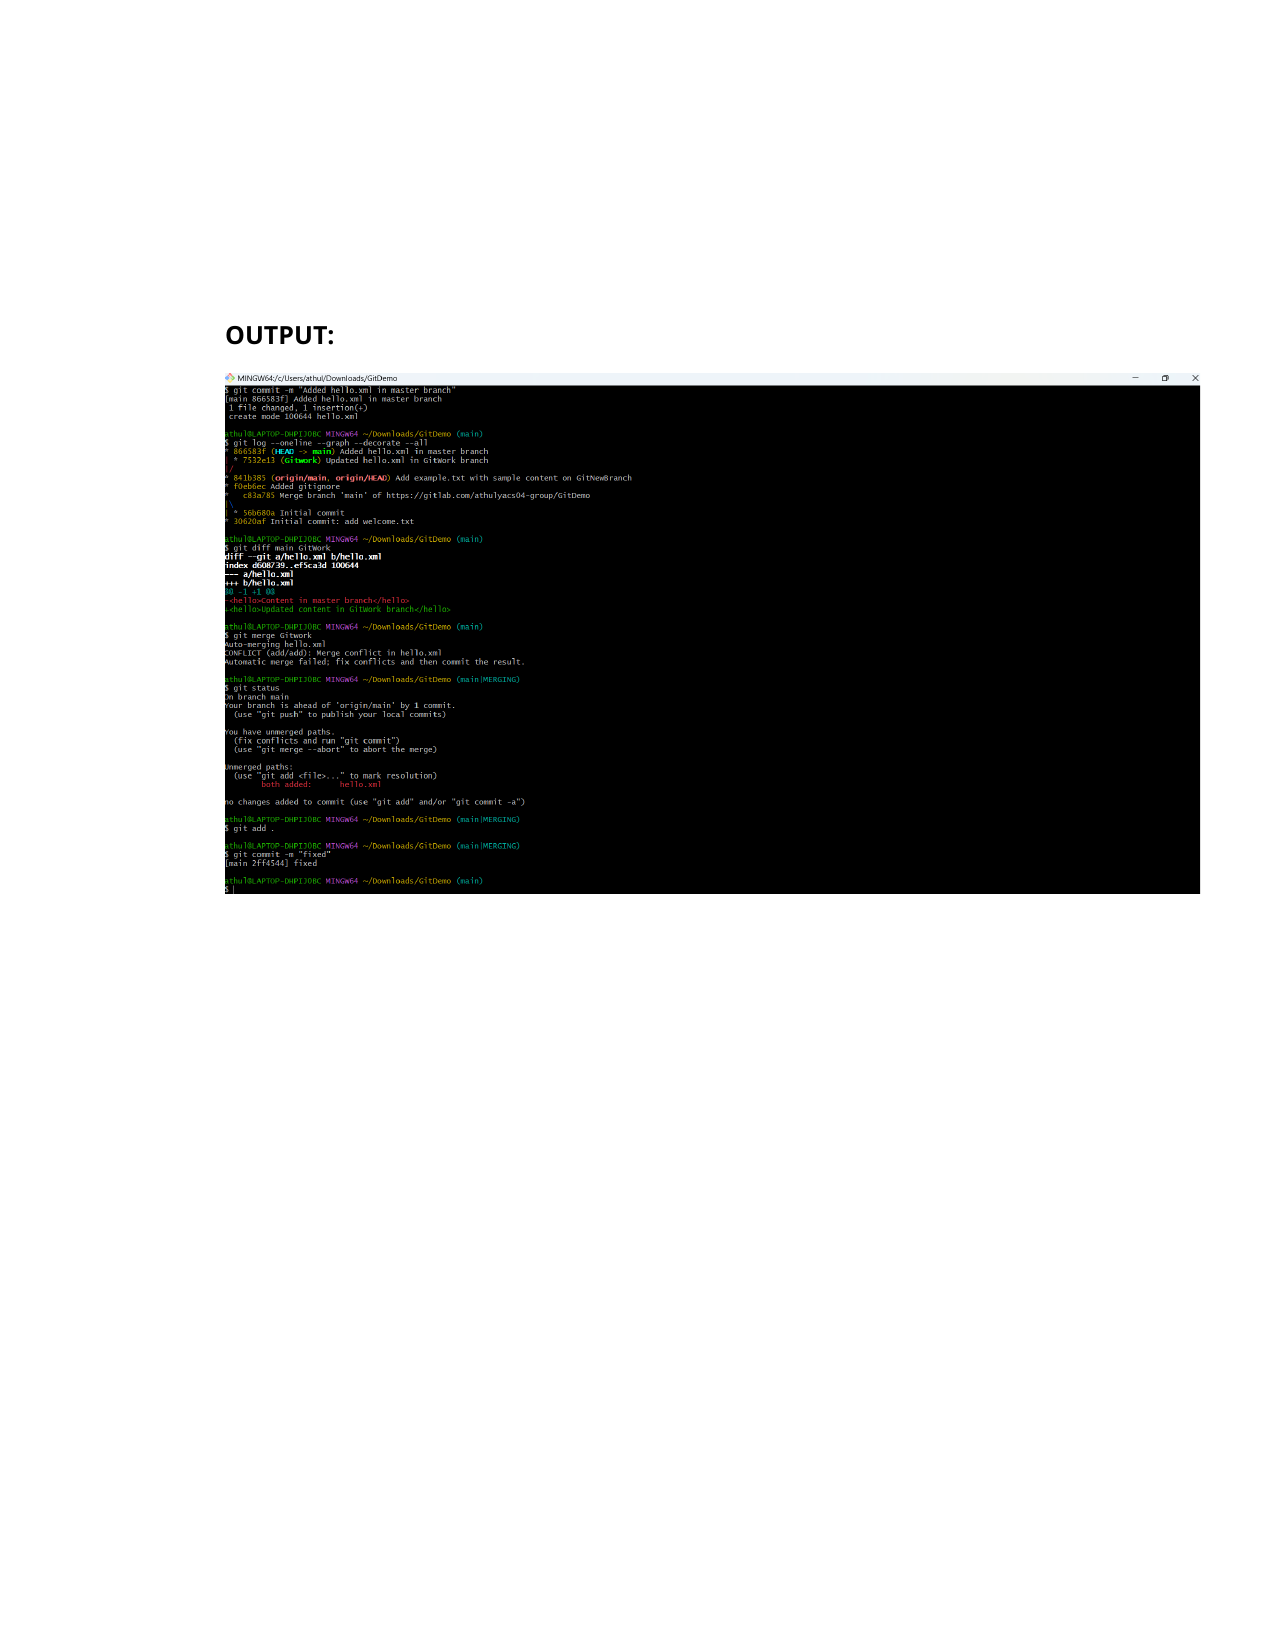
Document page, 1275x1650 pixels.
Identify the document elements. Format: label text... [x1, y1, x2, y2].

picture [225, 373, 1200, 894]
text OUTPUT: [225, 317, 1125, 352]
